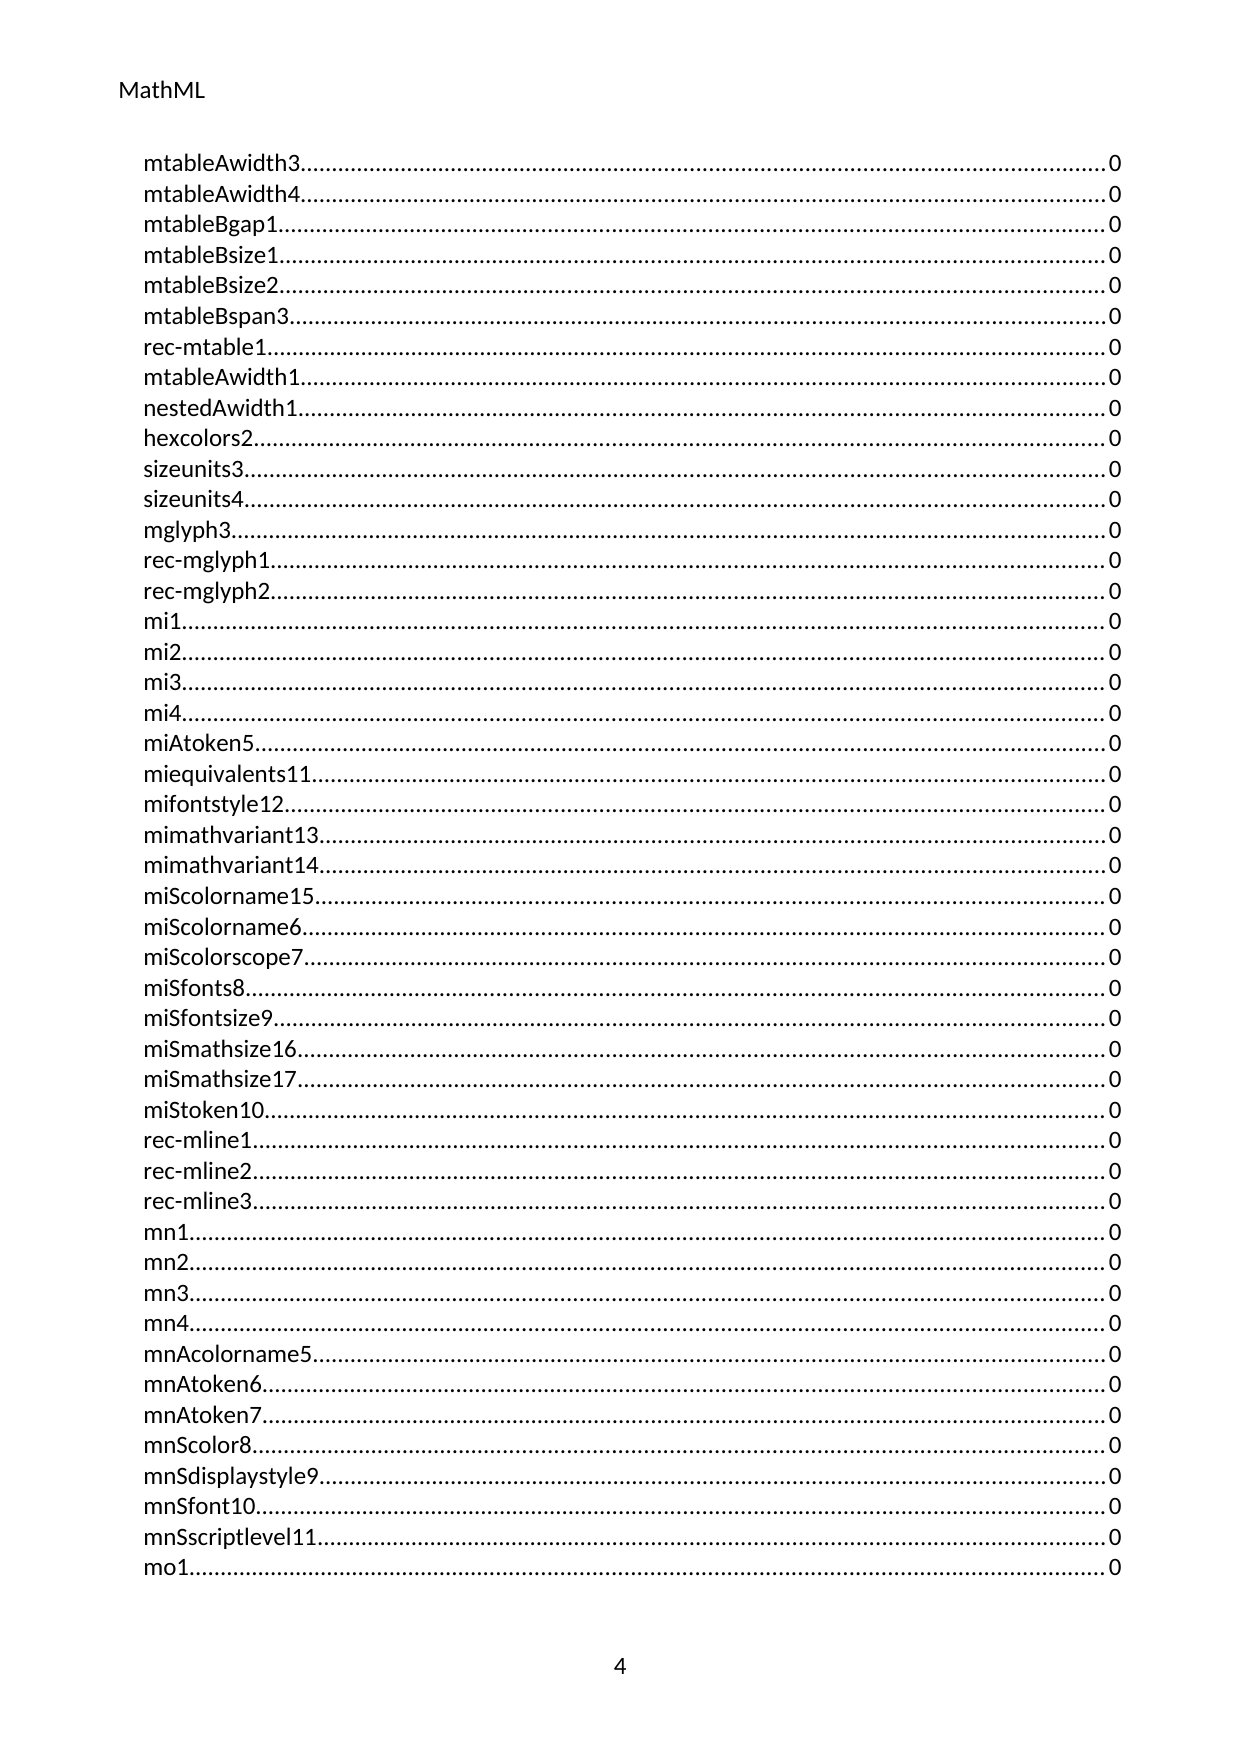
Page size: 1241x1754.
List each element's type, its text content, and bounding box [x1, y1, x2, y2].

text mnScolor8 0 [143, 1429, 1122, 1460]
text mglyph3 0 [143, 514, 1122, 544]
text nestedAwidth1 0 [143, 392, 1122, 422]
text miequivalents11 0 [143, 758, 1122, 788]
text mnAtoken7 0 [143, 1399, 1122, 1429]
text mi3 0 [143, 666, 1122, 697]
text mnSscriptlevel11 0 [143, 1521, 1122, 1552]
text rec-mtable1 0 [143, 331, 1122, 361]
text mn1 0 [143, 1216, 1122, 1246]
text miAtoken5 0 [143, 727, 1122, 758]
text rec-mline3 0 [143, 1185, 1122, 1216]
text mnSdisplaystyle9 0 [143, 1460, 1122, 1491]
text mi2 0 [143, 636, 1122, 666]
text sizeunits4 0 [143, 483, 1122, 514]
text mi4 0 [143, 697, 1122, 727]
text mtableAwidth3 0 [143, 148, 1122, 178]
text mtableBsize1 0 [143, 239, 1122, 270]
text rec-mglyph1 0 [143, 544, 1122, 575]
text sizeunits3 0 [143, 453, 1122, 483]
text miStoken10 0 [143, 1094, 1122, 1124]
text rec-mglyph2 0 [143, 575, 1122, 605]
text hexcolors2 0 [143, 422, 1122, 453]
text miSfontsize9 0 [143, 1002, 1122, 1033]
text mo1 0 [143, 1552, 1122, 1582]
text rec-mline2 0 [143, 1155, 1122, 1185]
text mnSfont10 0 [143, 1491, 1122, 1521]
text mimathvariant13 0 [143, 819, 1122, 849]
text mtableBsize2 0 [143, 270, 1122, 300]
text miSmathsize17 0 [143, 1063, 1122, 1094]
text mtableBspan3 0 [143, 300, 1122, 331]
text miSmathsize16 0 [143, 1033, 1122, 1063]
text mimathvariant14 0 [143, 849, 1122, 880]
text mn2 0 [143, 1246, 1122, 1277]
text miScolorscope7 0 [143, 941, 1122, 972]
text mtableBgap1 0 [143, 209, 1122, 239]
text mifontstyle12 0 [143, 788, 1122, 819]
text rec-mline1 0 [143, 1124, 1122, 1155]
text mtableAwidth1 0 [143, 361, 1122, 392]
text mnAcolorname5 0 [143, 1338, 1122, 1368]
text miScolorname15 0 [143, 880, 1122, 911]
text mtableAwidth4 0 [143, 178, 1122, 209]
text mnAtoken6 0 [143, 1368, 1122, 1399]
text mi1 0 [143, 605, 1122, 636]
text mn3 0 [143, 1277, 1122, 1307]
text mn4 0 [143, 1307, 1122, 1338]
text miScolorname6 0 [143, 911, 1122, 941]
text miSfonts8 0 [143, 972, 1122, 1002]
